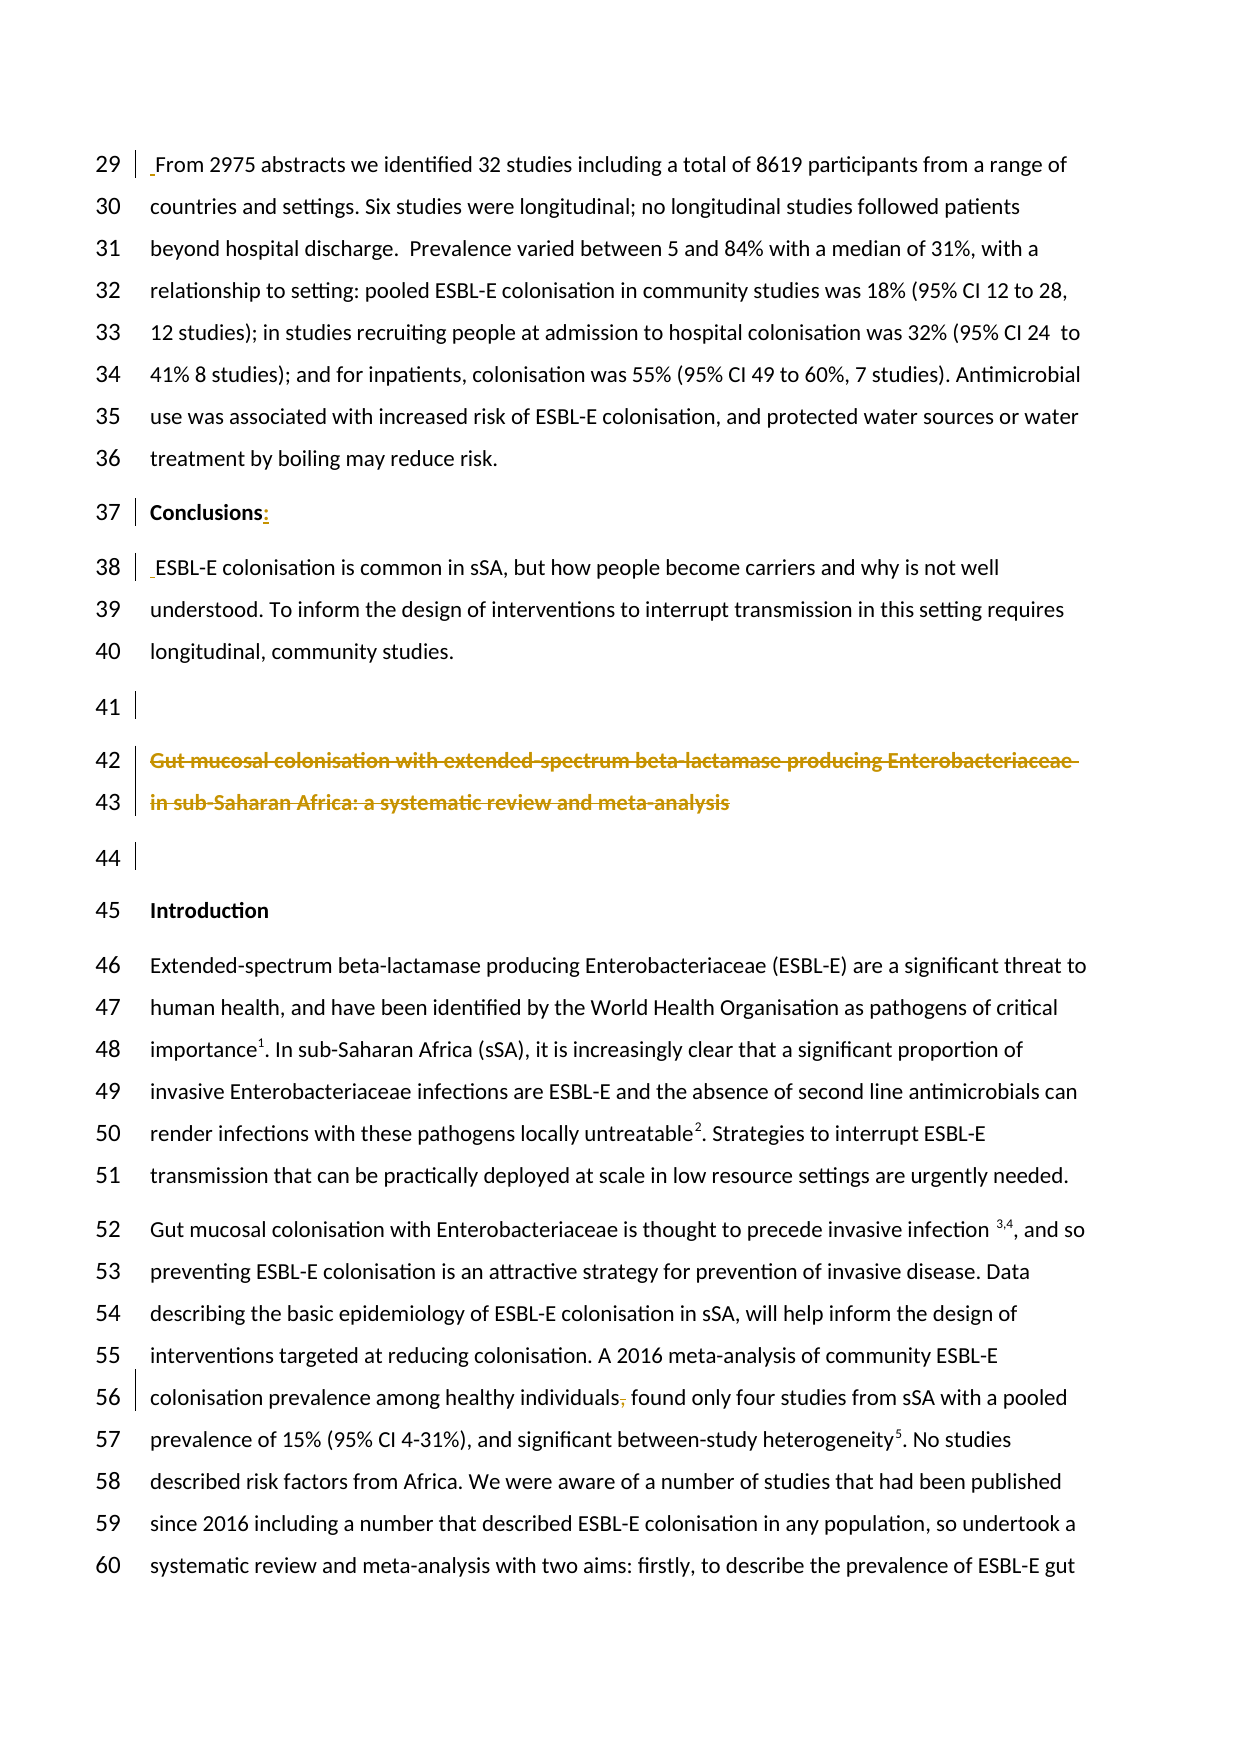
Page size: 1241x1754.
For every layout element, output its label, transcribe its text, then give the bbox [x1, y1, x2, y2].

text Introduction [150, 897, 1090, 925]
text ESBL-E colonisation is common in sSA, but how people become carriers and why is not well understood. To inform the design of interventions to interrupt transmission in this setting requires longitudinal, community studies. [150, 553, 1090, 665]
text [150, 1216, 1090, 1579]
text Conclusions [150, 498, 1090, 526]
text Extended-spectrum beta-lactamase producing Enterobacteriaceae (ESBL-E) are a significant threat to human health, and have been identified by the World Health Organisation as pathogens of critical importance1. In sub-Saharan Africa (sSA), it is increasingly clear that a significant proportion of invasive Enterobacteriaceae infections are ESBL-E and the absence of second line antimicrobials can render infections with these pathogens locally untreatable2. Strategies to interrupt ESBL-E transmission that can be practically deployed at scale in low resource settings are urgently needed. [150, 951, 1090, 1189]
text From 2975 abstracts we identified 32 studies including a total of 8619 participants from a range of countries and settings. Six studies were longitudinal; no longitudinal studies followed patients beyond hospital discharge. Prevalence varied between 5 and 84% with a median of 31%, with a relationship to setting: pooled ESBL-E colonisation in community studies was 18% (95% CI 12 to 28, 12 studies); in studies recruiting people at admission to hospital colonisation was 32% (95% CI 24 to 41% 8 studies); and for inpatients, colonisation was 55% (95% CI 49 to 60%, 7 studies). Antimicrobial use was associated with increased risk of ESBL-E colonisation, and protected water sources or water treatment by boiling may reduce risk. [150, 150, 1090, 472]
